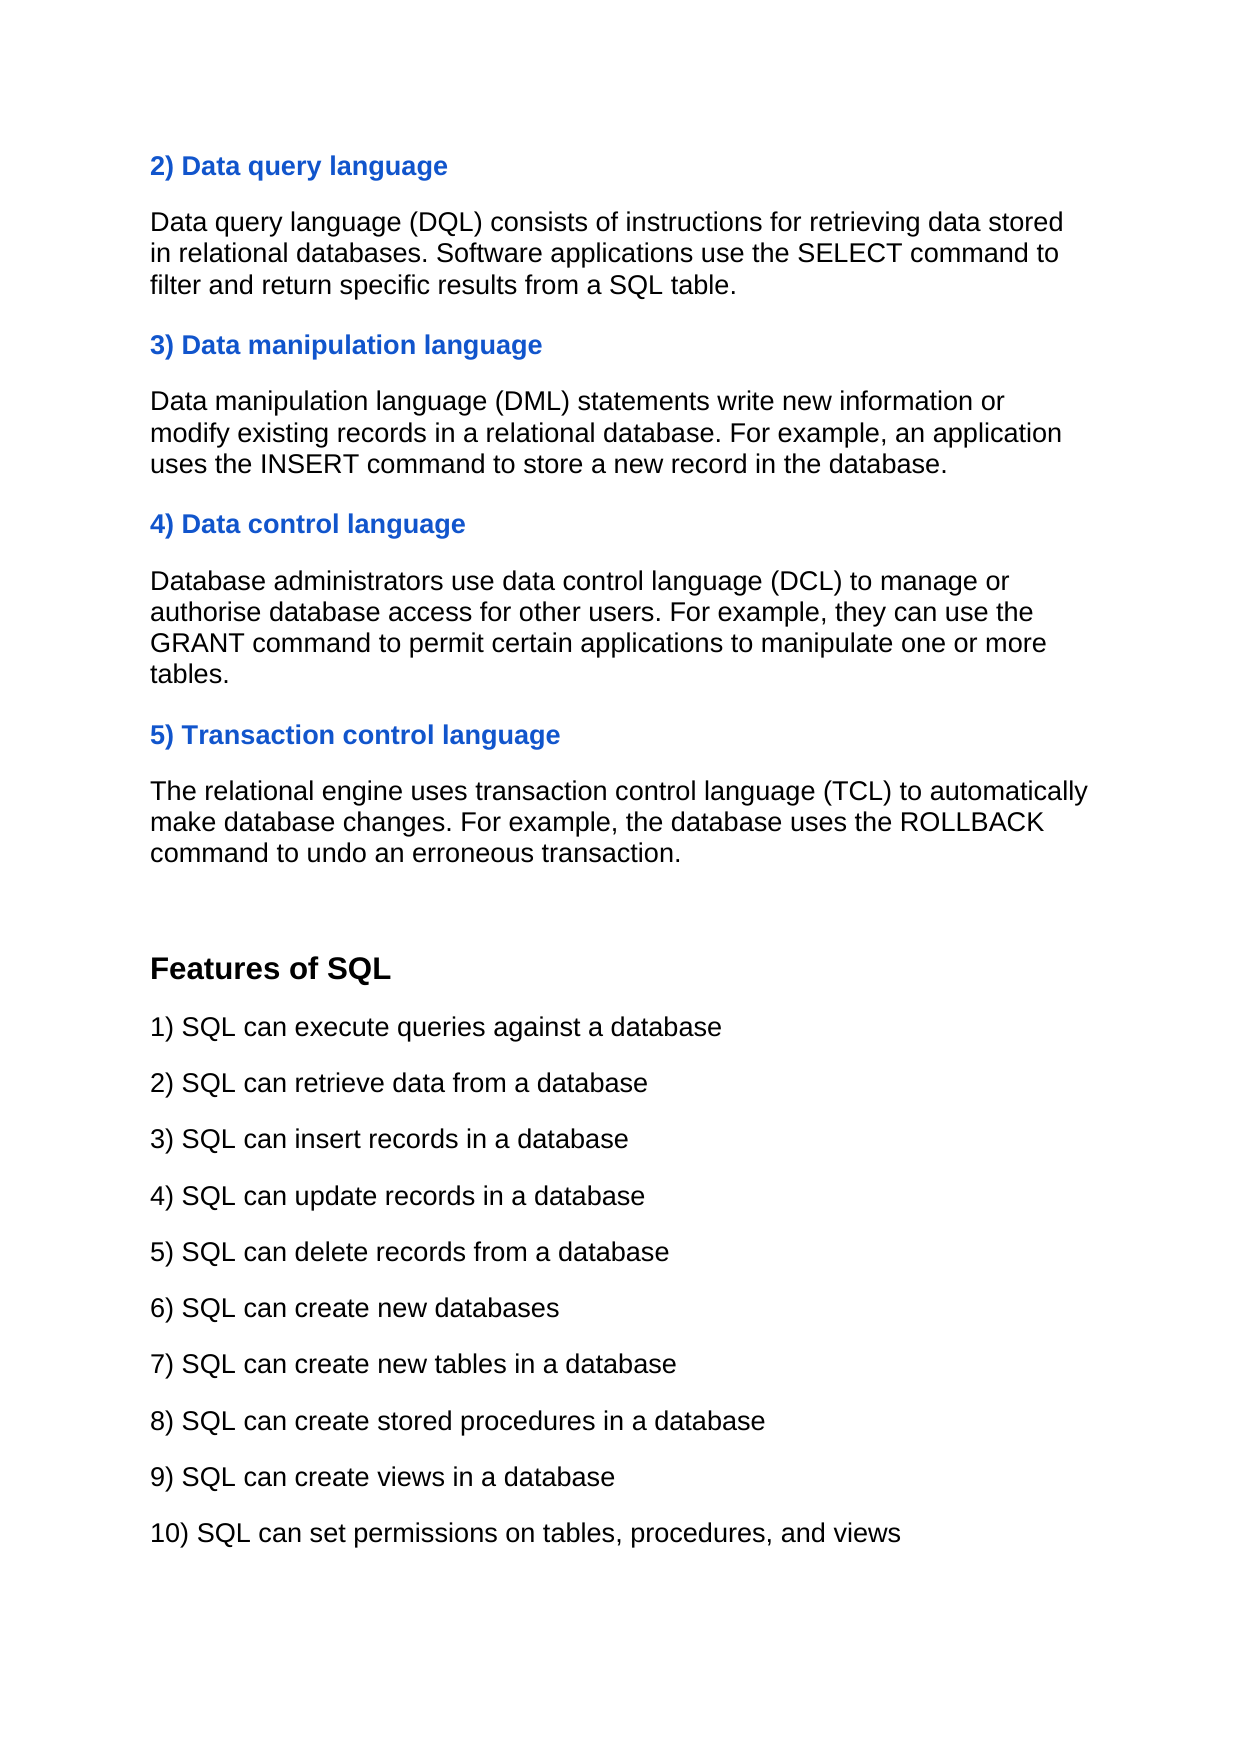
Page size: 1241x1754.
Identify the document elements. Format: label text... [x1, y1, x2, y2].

text 6) SQL can create new databases [150, 1292, 1090, 1323]
text Database administrators use data control language (DCL) to manage or authorise database access for other users. For example, they can use the GRANT command to permit certain applications to manipulate one or more tables. [150, 564, 1090, 689]
text 5) SQL can delete records from a database [150, 1236, 1090, 1267]
text Data query language (DQL) consists of instructions for retrieving data stored in relational databases. Software applications use the SELECT command to filter and return specific results from a SQL table. [150, 206, 1090, 300]
text 9) SQL can create views in a database [150, 1461, 1090, 1492]
text 8) SQL can create stored procedures in a database [150, 1405, 1090, 1436]
text 10) SQL can set permissions on tables, procedures, and views [150, 1517, 1090, 1548]
text 7) SQL can create new tables in a database [150, 1348, 1090, 1380]
text The relational engine uses transaction control language (TCL) to automatically make database changes. For example, the database uses the ROLLBACK command to undo an erroneous transaction. [150, 775, 1090, 869]
text 2) SQL can retrieve data from a database [150, 1067, 1090, 1098]
text Data manipulation language (DML) statements write new information or modify existing records in a relational database. For example, an application uses the INSERT command to store a new record in the database. [150, 385, 1090, 479]
text Features of SQL [150, 950, 1090, 986]
subtitle 5) Transaction control language [150, 719, 1089, 750]
text 3) SQL can insert records in a database [150, 1123, 1090, 1155]
subtitle 3) Data manipulation language [150, 329, 1089, 360]
subtitle 2) Data query language [150, 150, 1089, 181]
text 4) SQL can update records in a database [150, 1180, 1090, 1211]
text 1) SQL can execute queries against a database [150, 1011, 1090, 1042]
subtitle 4) Data control language [150, 508, 1089, 539]
